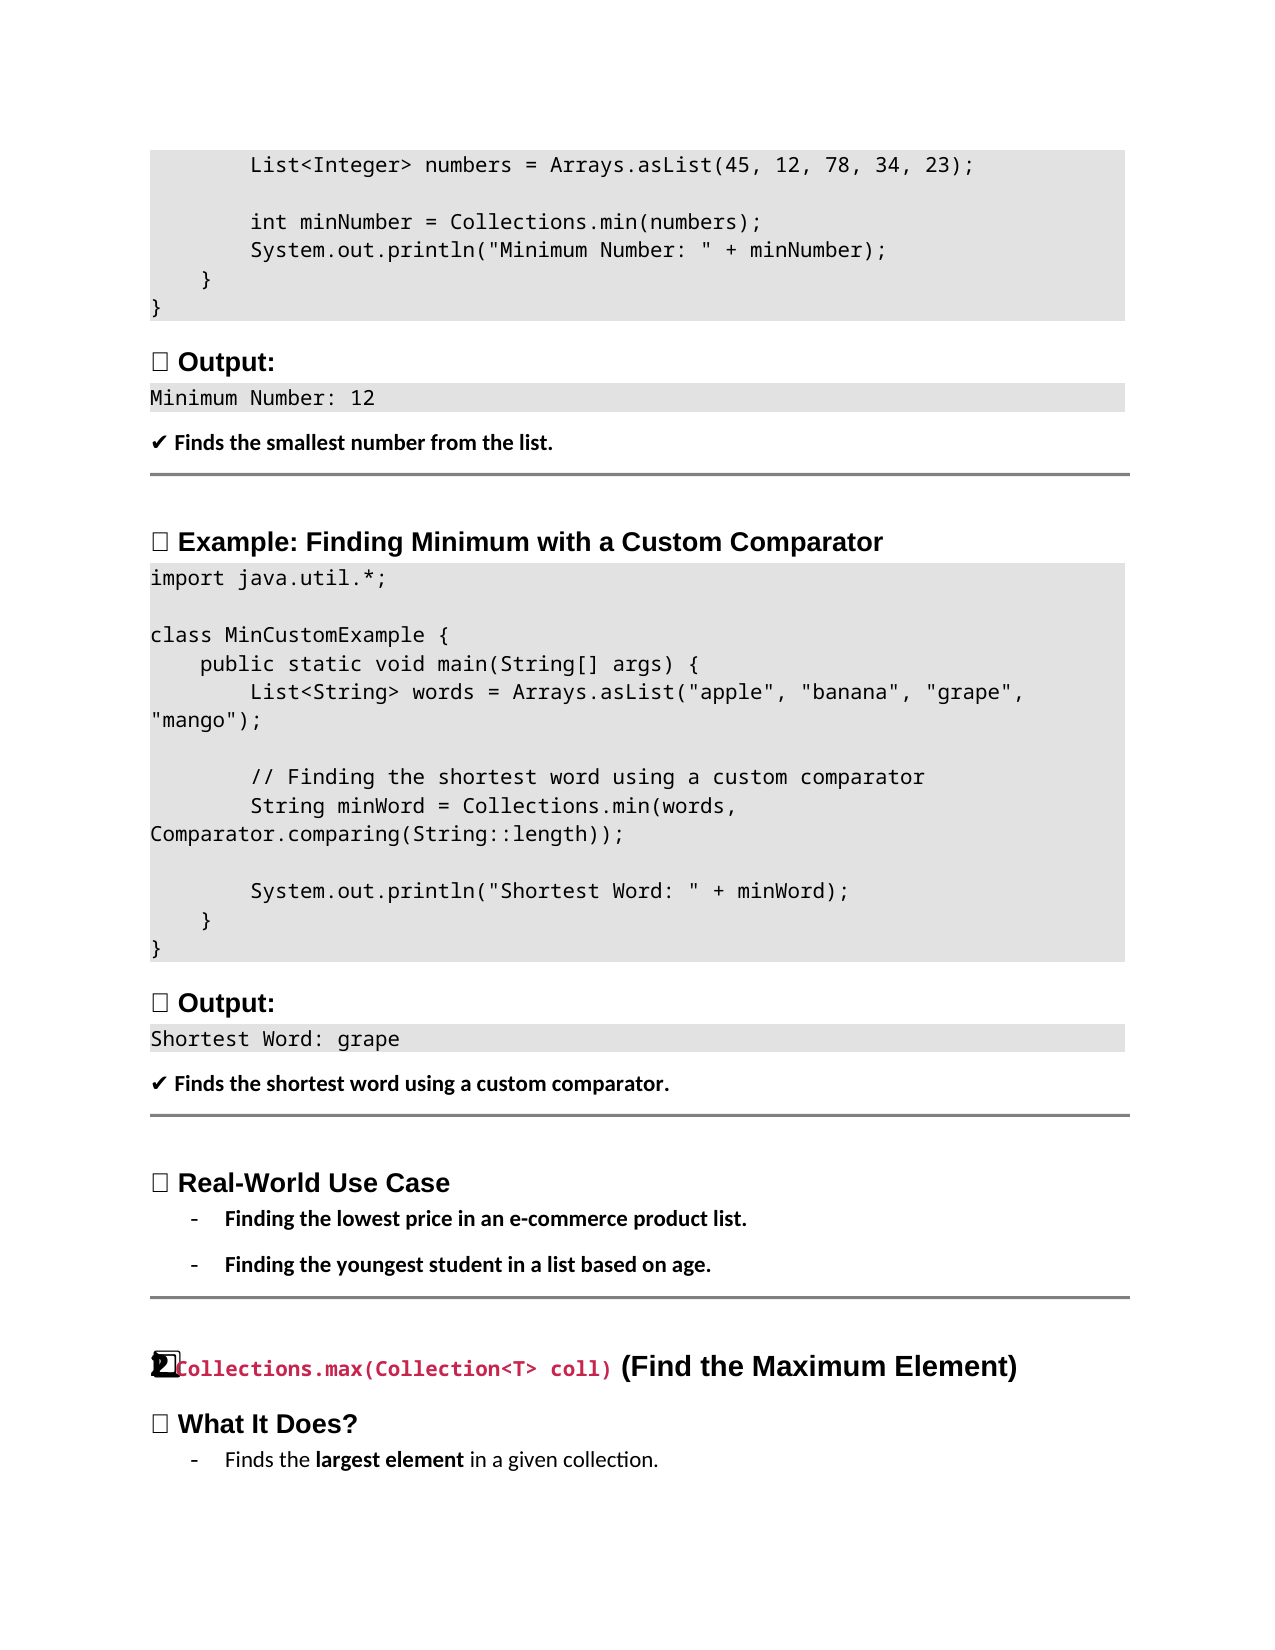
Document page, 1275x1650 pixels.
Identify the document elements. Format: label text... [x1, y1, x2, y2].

list Finds the largest element in a given collection. [187, 1445, 1125, 1474]
subtitle 📌 Real-World Use Case [150, 1167, 1125, 1198]
subtitle 2️⃣ Collections.max(Collection<T> coll) (Find the Maximum Element) [150, 1349, 1125, 1383]
text Minimum Number: 12 [150, 383, 1125, 412]
subtitle 📌 What It Does? [150, 1408, 1125, 1439]
list Finding the youngest student in a list based on age. [187, 1250, 1125, 1279]
text Shortest Word: grape [150, 1024, 1125, 1052]
list Finding the lowest price in an e-commerce product list. [187, 1204, 1125, 1233]
text import java.util.*; class MinCustomExample { public static void main(String[] args) { List<String> words = Arrays.asList("apple", "banana", "grape", "mango"); // Finding the shortest word using a custom comparator String minWord = Collections.min(words, Comparator.comparing(String::length)); System.out.println("Shortest Word: " + minWord); } } [150, 563, 1125, 962]
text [150, 150, 1125, 321]
subtitle 📌 Example: Finding Minimum with a Custom Comparator [150, 526, 1125, 557]
text ✔️ Finds the smallest number from the list. [150, 428, 1125, 456]
subtitle 🔹 Output: [150, 987, 1125, 1018]
text ✔️ Finds the shortest word using a custom comparator. [150, 1069, 1125, 1097]
subtitle 🔹 Output: [150, 346, 1125, 377]
